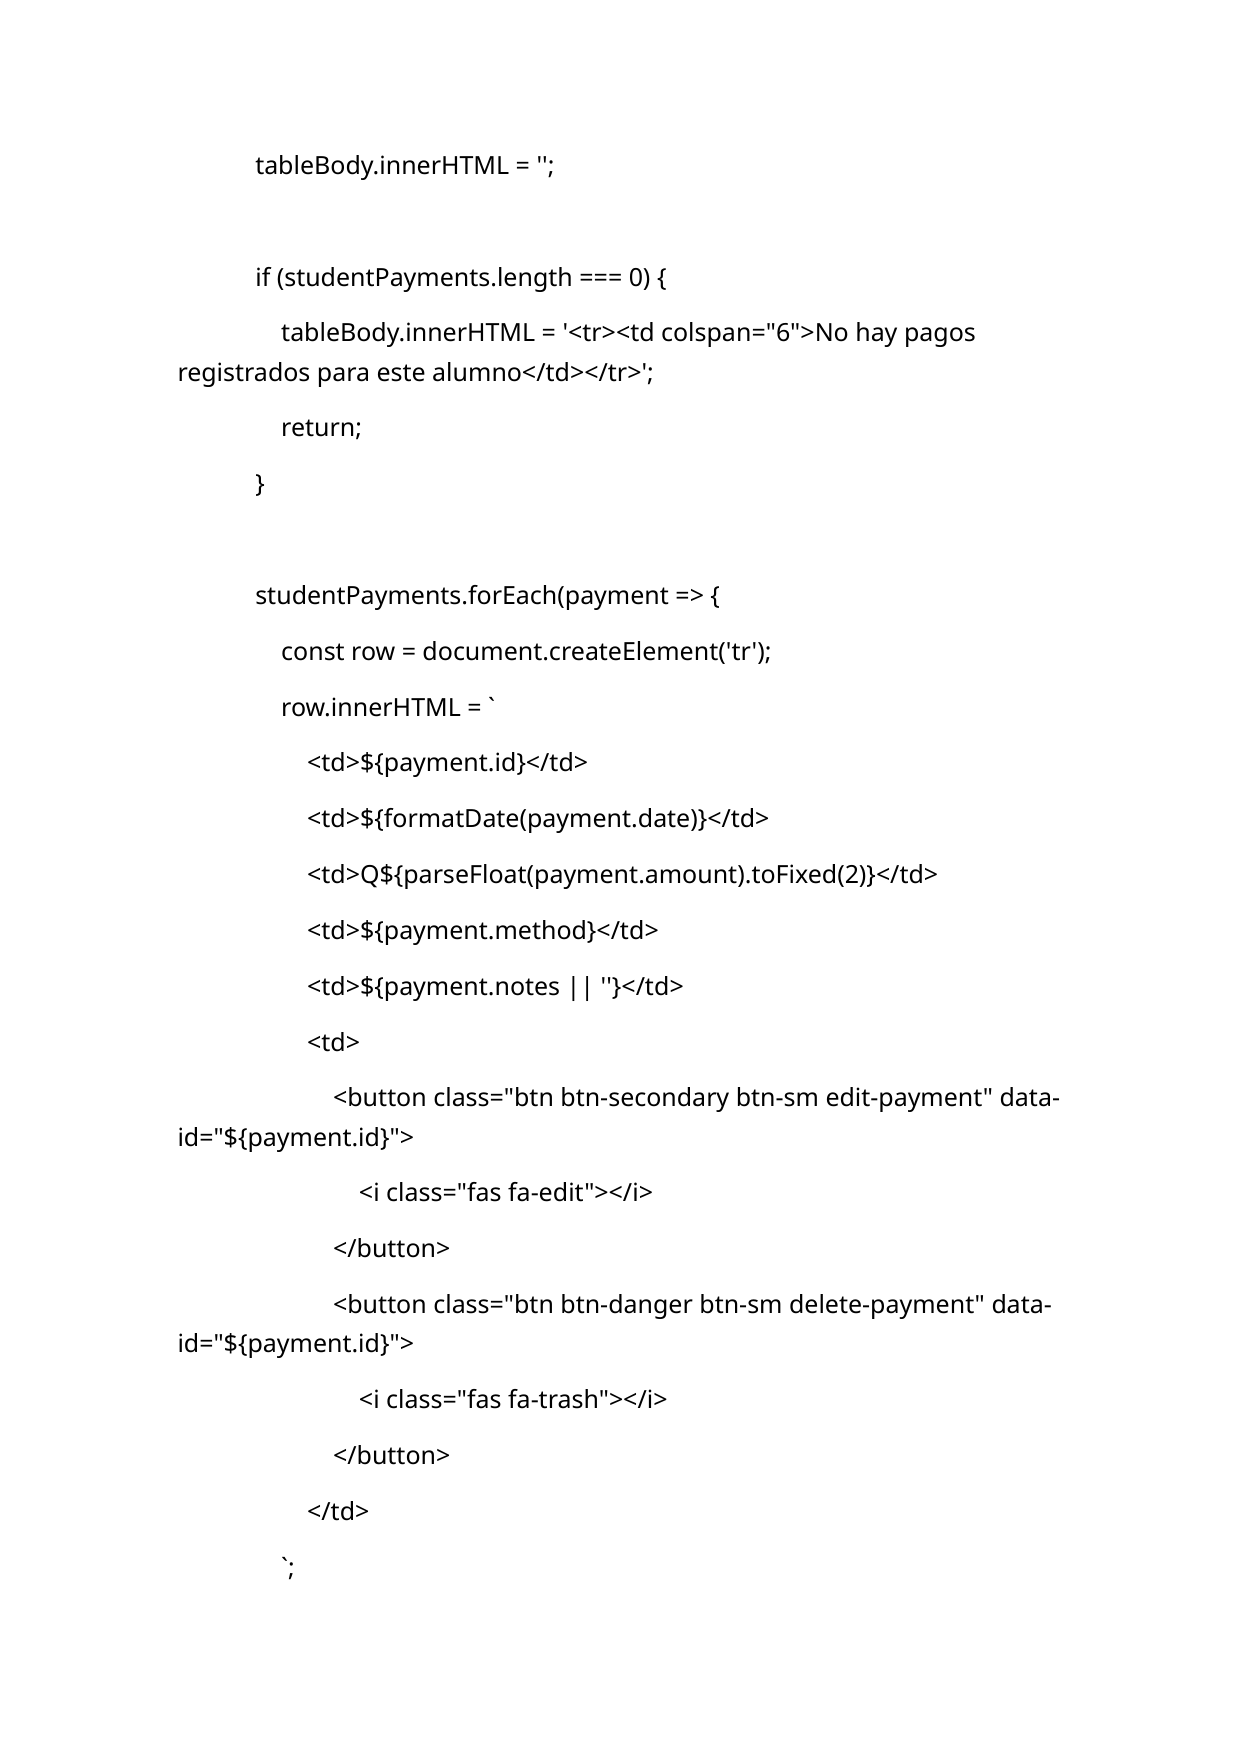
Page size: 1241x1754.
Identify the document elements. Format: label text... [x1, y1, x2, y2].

text <td>${payment.notes || ''}</td> [177, 968, 1063, 1002]
text return; [177, 410, 1063, 444]
text <i class="fas fa-edit"></i> [177, 1175, 1063, 1209]
text <td>${formatDate(payment.date)}</td> [177, 801, 1063, 835]
text studentPayments.forEach(payment => { [177, 578, 1063, 612]
text const row = document.createElement('tr'); [177, 633, 1063, 667]
text <td>${payment.id}</td> [177, 745, 1063, 779]
text <i class="fas fa-trash"></i> [177, 1382, 1063, 1416]
text </td> [177, 1493, 1063, 1527]
text <td>${payment.method}</td> [177, 913, 1063, 947]
text if (studentPayments.length === 0) { [177, 259, 1063, 293]
text tableBody.innerHTML = '<tr><td colspan="6">No hay pagos registrados para este alumno</td></tr>'; [177, 315, 1063, 388]
text tableBody.innerHTML = ''; [177, 148, 1063, 182]
text row.innerHTML = ` [177, 689, 1063, 723]
text <td>Q${parseFloat(payment.amount).toFixed(2)}</td> [177, 857, 1063, 891]
text </button> [177, 1231, 1063, 1265]
text </button> [177, 1438, 1063, 1472]
text <button class="btn btn-secondary btn-sm edit-payment" data-id="${payment.id}"> [177, 1080, 1063, 1153]
text `; [177, 1549, 1063, 1583]
text <button class="btn btn-danger btn-sm delete-payment" data-id="${payment.id}"> [177, 1287, 1063, 1360]
text <td> [177, 1024, 1063, 1058]
text } [177, 466, 1063, 500]
